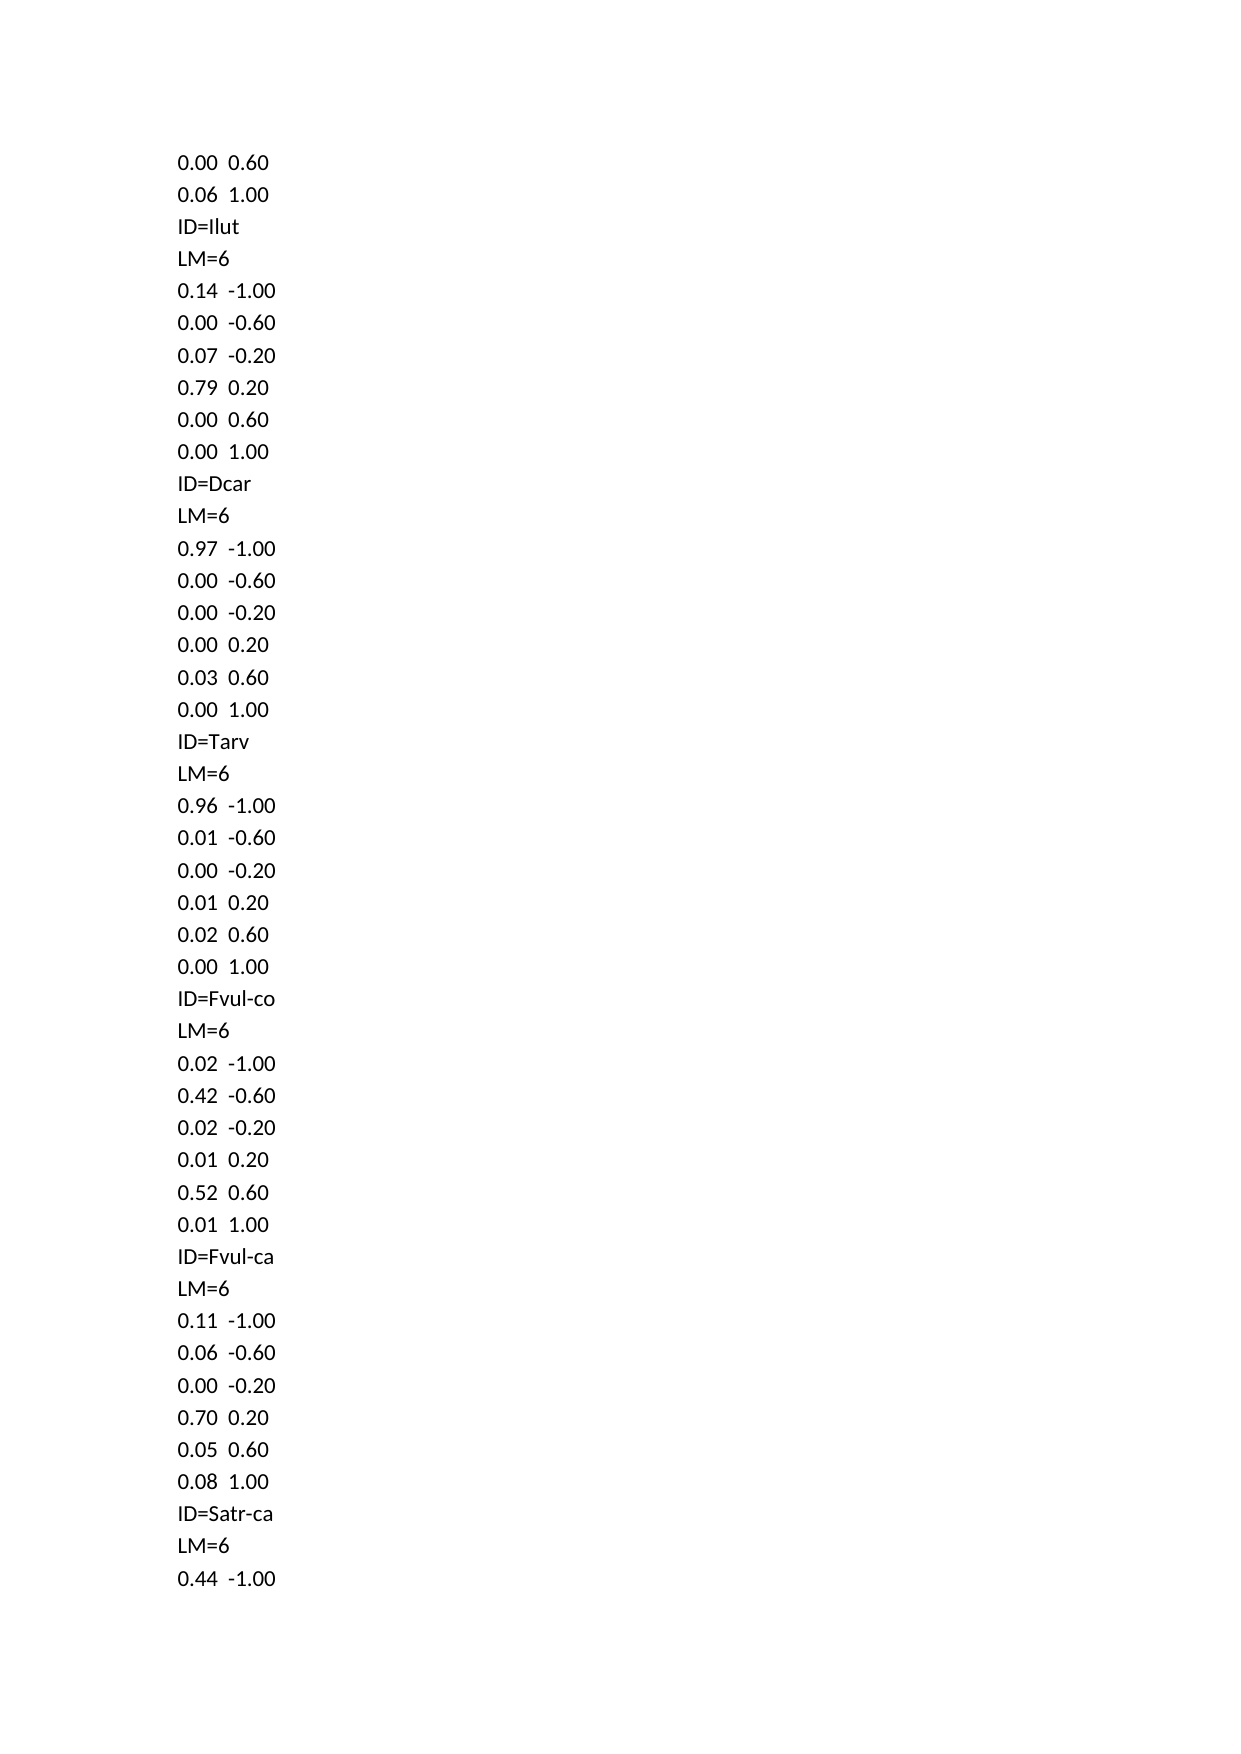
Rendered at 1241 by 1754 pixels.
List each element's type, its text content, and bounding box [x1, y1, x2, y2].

text LM=6 [177, 1274, 1063, 1302]
text 0.79 0.20 [177, 373, 1063, 401]
text 0.01 0.20 [177, 888, 1063, 916]
text 0.01 0.20 [177, 1145, 1063, 1173]
text 0.96 -1.00 [177, 791, 1063, 819]
text 0.06 -0.60 [177, 1338, 1063, 1367]
text 0.06 1.00 [177, 180, 1063, 208]
text 0.00 -0.20 [177, 1371, 1063, 1399]
text 0.00 1.00 [177, 952, 1063, 980]
text 0.14 -1.00 [177, 276, 1063, 304]
text 0.00 1.00 [177, 695, 1063, 723]
text 0.01 1.00 [177, 1210, 1063, 1238]
text ID=Satr-ca [177, 1499, 1063, 1527]
text 0.00 -0.20 [177, 856, 1063, 884]
text 0.97 -1.00 [177, 534, 1063, 562]
text LM=6 [177, 502, 1063, 530]
text 0.05 0.60 [177, 1435, 1063, 1463]
text LM=6 [177, 1017, 1063, 1045]
text 0.11 -1.00 [177, 1306, 1063, 1334]
text 0.70 0.20 [177, 1403, 1063, 1431]
text 0.00 1.00 [177, 437, 1063, 465]
text 0.00 0.60 [177, 405, 1063, 433]
text 0.07 -0.20 [177, 341, 1063, 369]
text 0.00 -0.20 [177, 598, 1063, 626]
text 0.00 0.60 [177, 148, 1063, 176]
text 0.44 -1.00 [177, 1564, 1063, 1592]
text 0.52 0.60 [177, 1178, 1063, 1206]
text 0.08 1.00 [177, 1467, 1063, 1495]
text 0.02 -0.20 [177, 1113, 1063, 1141]
text 0.01 -0.60 [177, 823, 1063, 852]
text 0.00 -0.60 [177, 566, 1063, 594]
text 0.03 0.60 [177, 663, 1063, 691]
text ID=Fvul-co [177, 984, 1063, 1012]
text 0.02 -1.00 [177, 1049, 1063, 1077]
text 0.00 0.20 [177, 630, 1063, 658]
text 0.00 -0.60 [177, 308, 1063, 337]
text LM=6 [177, 759, 1063, 787]
text ID=Ilut [177, 212, 1063, 240]
text ID=Dcar [177, 469, 1063, 497]
text 0.02 0.60 [177, 920, 1063, 948]
text LM=6 [177, 1532, 1063, 1560]
text LM=6 [177, 244, 1063, 272]
text ID=Tarv [177, 727, 1063, 755]
text ID=Fvul-ca [177, 1242, 1063, 1270]
text 0.42 -0.60 [177, 1081, 1063, 1109]
